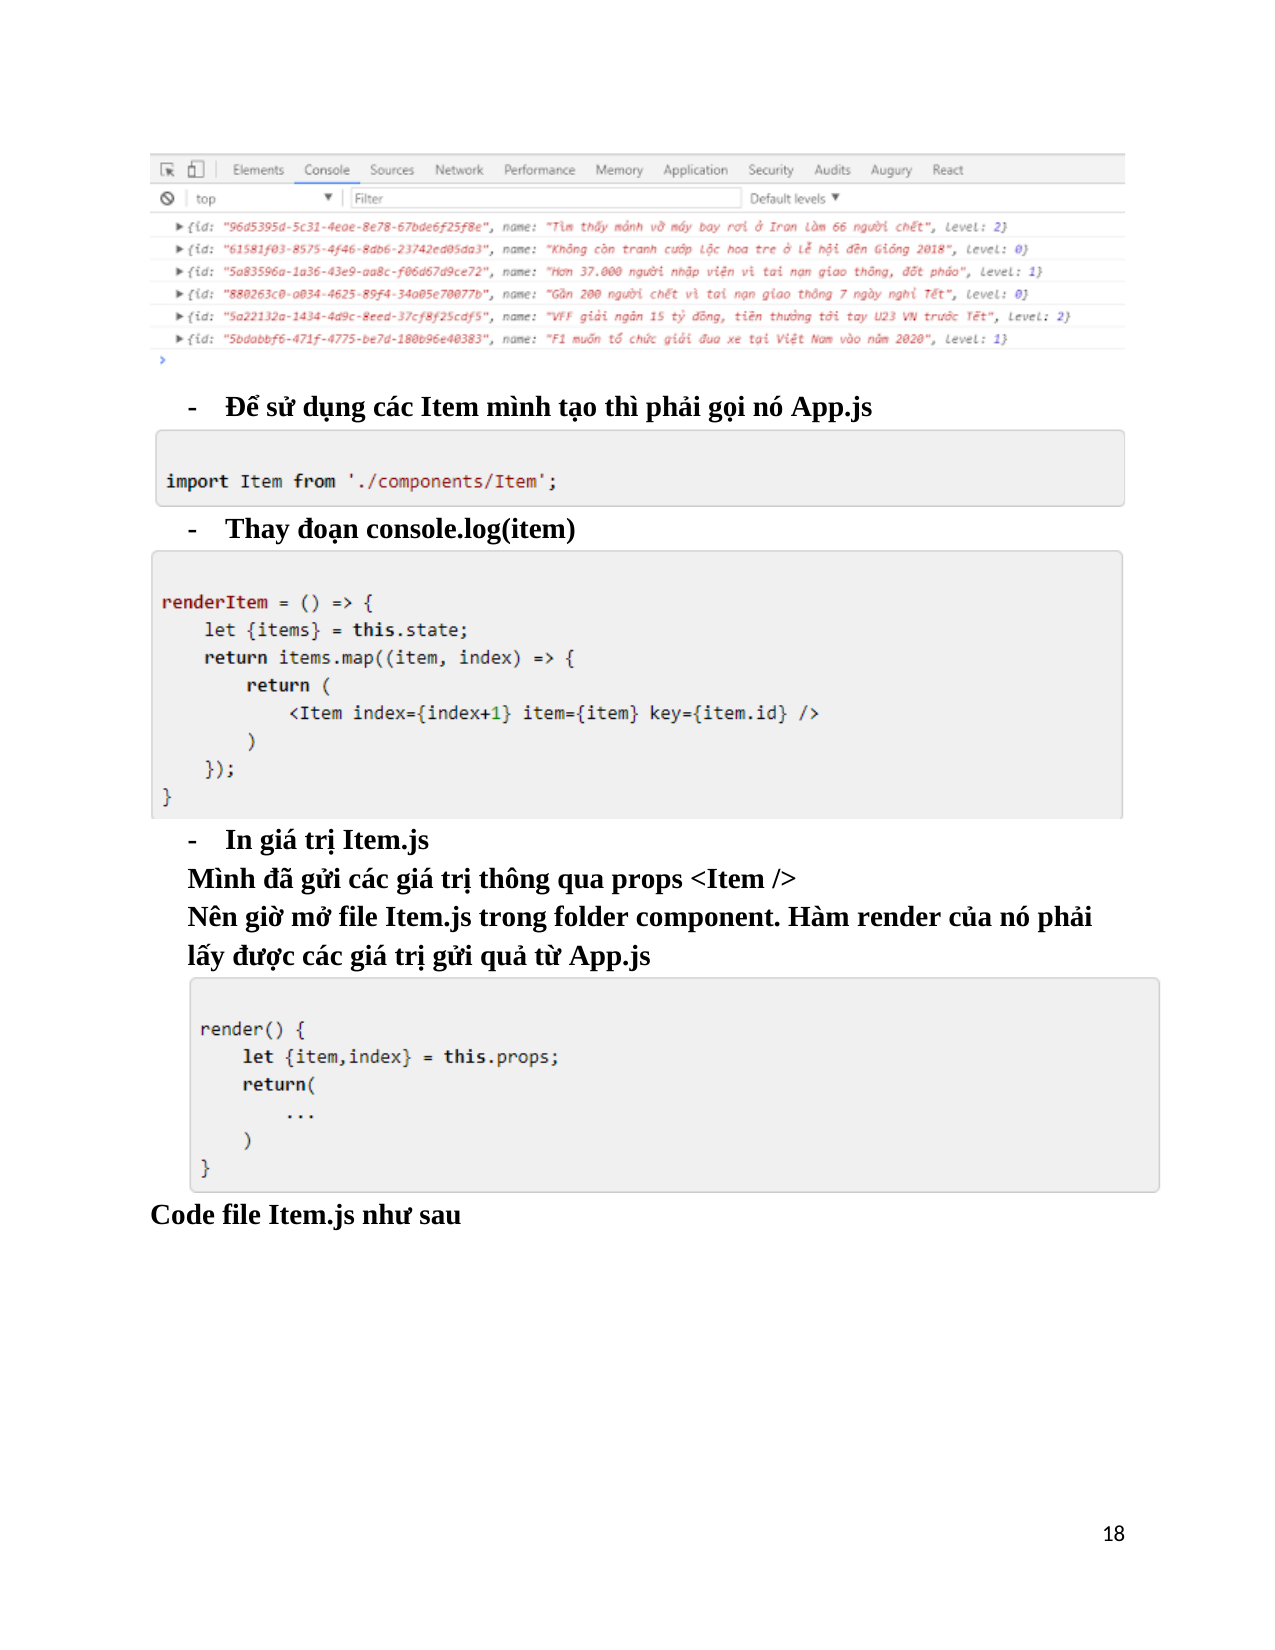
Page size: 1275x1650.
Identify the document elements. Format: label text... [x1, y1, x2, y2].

text Mình đã gửi các giá trị thông qua props <Item /> [187, 861, 1125, 894]
picture [150, 150, 1125, 385]
picture [187, 976, 1163, 1193]
picture [150, 549, 1125, 819]
list Để sử dụng các Item mình tạo thì phải gọi nó App.js [187, 389, 1125, 422]
text Nên giờ mở file Item.js trong folder component. Hàm render của nó phải lấy được các giá trị gửi quả từ App.js [187, 899, 1125, 972]
picture [150, 427, 1125, 507]
list Thay đoạn console.log(item) [187, 511, 1125, 545]
list In giá trị Item.js [187, 822, 1125, 856]
text Code file Item.js như sau [150, 1197, 1125, 1230]
